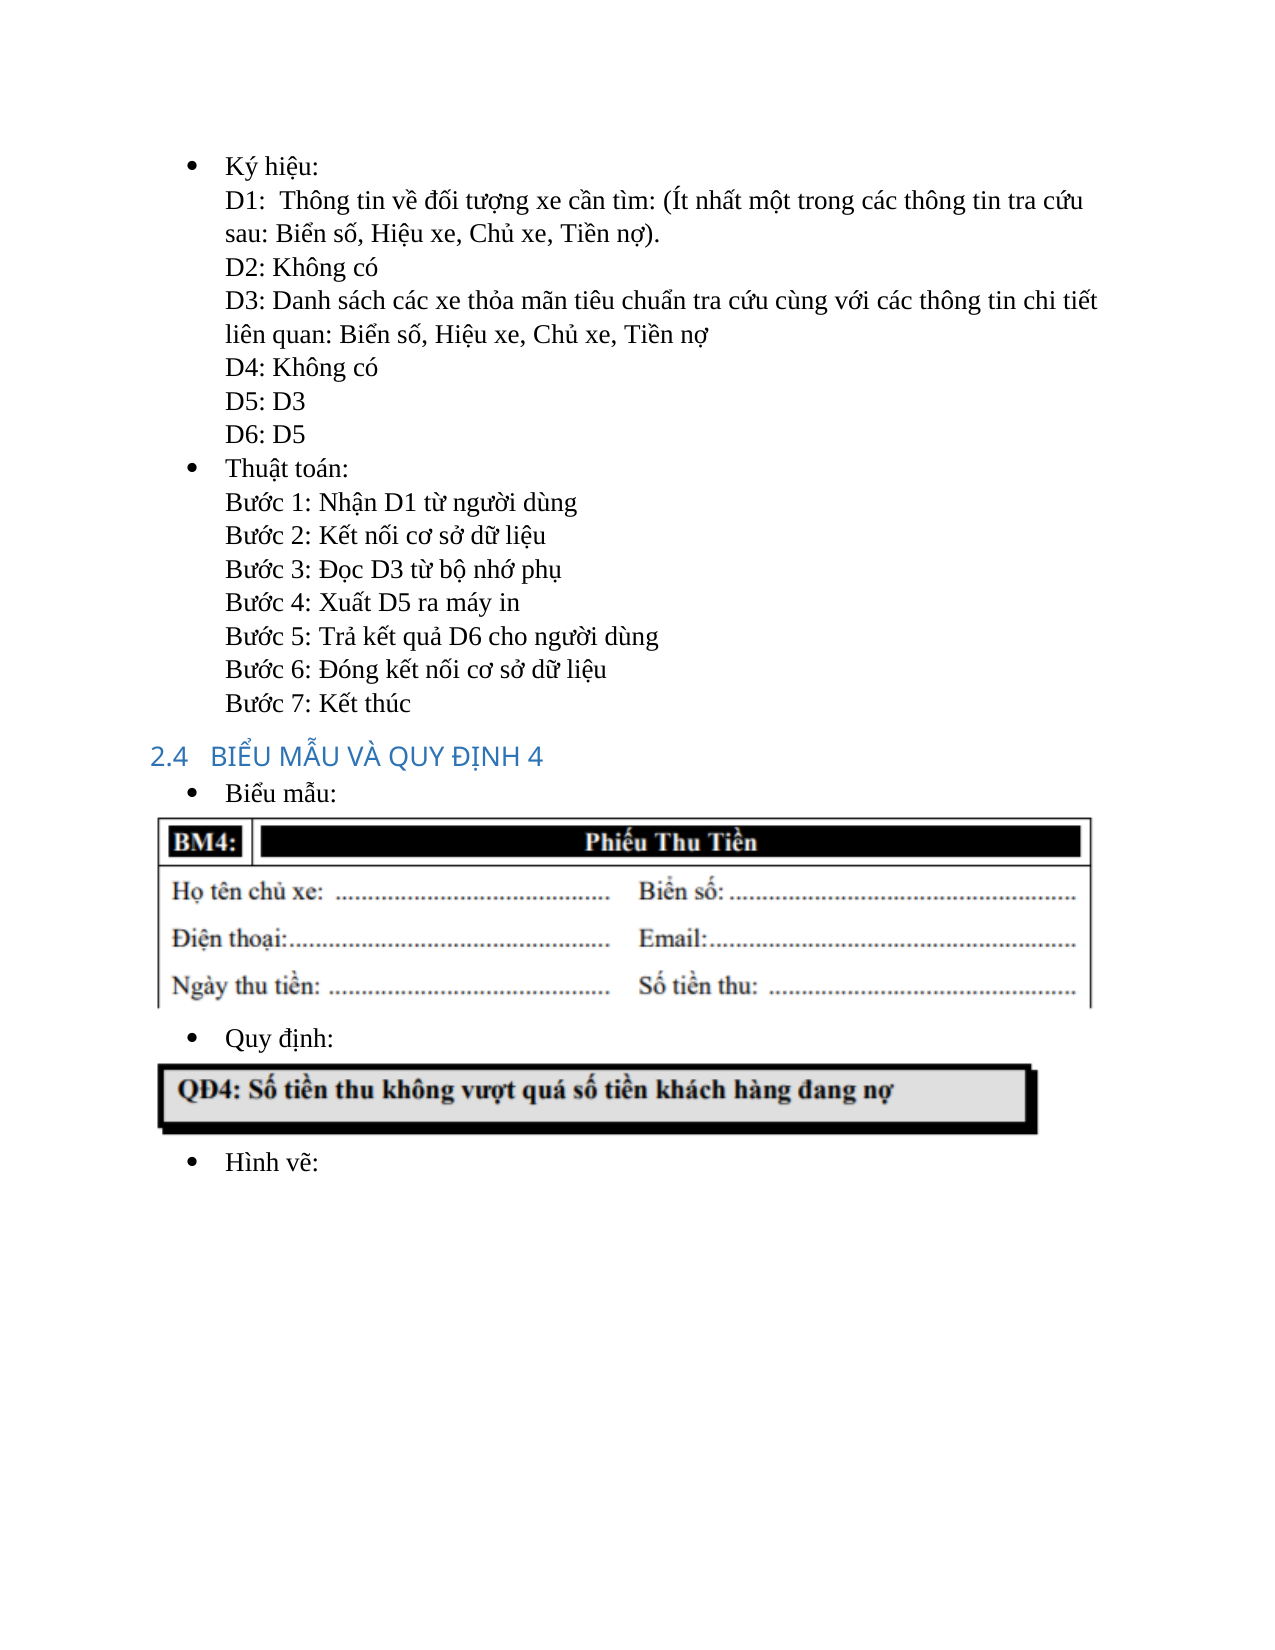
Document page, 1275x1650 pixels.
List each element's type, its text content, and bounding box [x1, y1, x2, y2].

subtitle BIỂU MẪU VÀ QUY ĐỊNH 4 [150, 737, 1125, 774]
list Bước 4: Xuất D5 ra máy in [225, 586, 1125, 618]
list D5: D3 [225, 385, 1125, 416]
list Bước 7: Kết thúc [225, 687, 1125, 718]
list Bước 2: Kết nối cơ sở dữ liệu [225, 519, 1125, 551]
list D4: Không có [225, 351, 1125, 383]
list Thuật toán: [187, 452, 1125, 483]
list Bước 3: Đọc D3 từ bộ nhớ phụ [225, 553, 1125, 584]
list Quy định: [187, 1022, 1125, 1054]
list Bước 6: Đóng kết nối cơ sở dữ liệu [225, 653, 1125, 685]
list Ký hiệu: [187, 150, 1125, 181]
picture [150, 810, 1100, 1021]
list D3: Danh sách các xe thỏa mãn tiêu chuẩn tra cứu cùng với các thông tin chi tiết liên quan: Biển số, Hiệu xe, Chủ xe, Tiền nợ [225, 284, 1125, 349]
list Bước 5: Trả kết quả D6 cho người dùng [225, 620, 1125, 651]
picture [150, 1056, 1044, 1144]
list Bước 1: Nhận D1 từ người dùng [225, 486, 1125, 517]
list Biểu mẫu: [187, 777, 1125, 808]
list D6: D5 [225, 418, 1125, 450]
list D1: Thông tin về đối tượng xe cần tìm: (Ít nhất một trong các thông tin tra cứu sau: Biển số, Hiệu xe, Chủ xe, Tiền nợ). [225, 184, 1125, 248]
list Hình vẽ: [187, 1146, 1125, 1177]
list D2: Không có [225, 251, 1125, 282]
